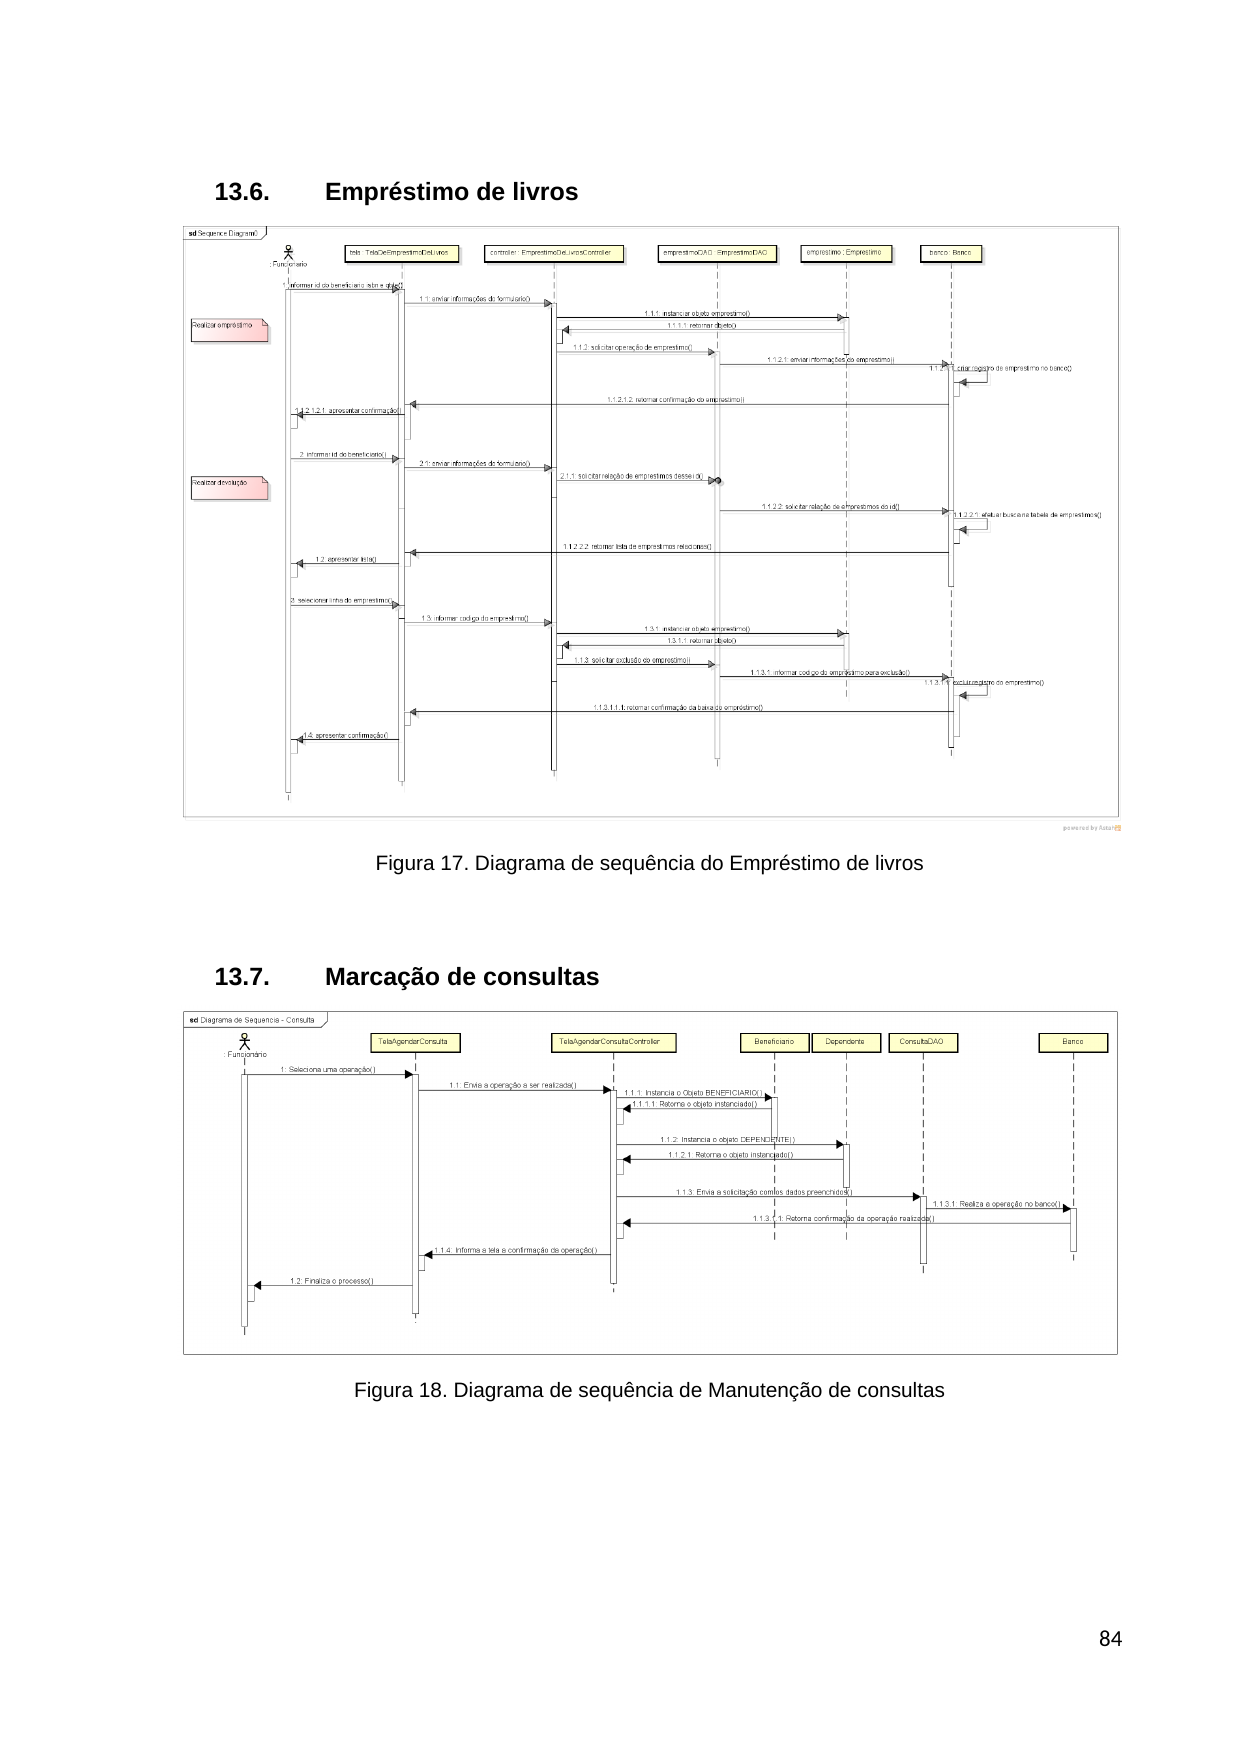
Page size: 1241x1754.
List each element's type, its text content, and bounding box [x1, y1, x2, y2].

subtitle Empréstimo de livros [214, 177, 1122, 206]
picture [177, 220, 1123, 833]
subtitle Marcação de consultas [214, 962, 1122, 991]
text Figura 18. Diagrama de sequência de Manutenção de consultas [177, 1378, 1122, 1402]
text Figura 17. Diagrama de sequência do Empréstimo de livros [177, 851, 1122, 875]
picture [177, 1005, 1123, 1360]
